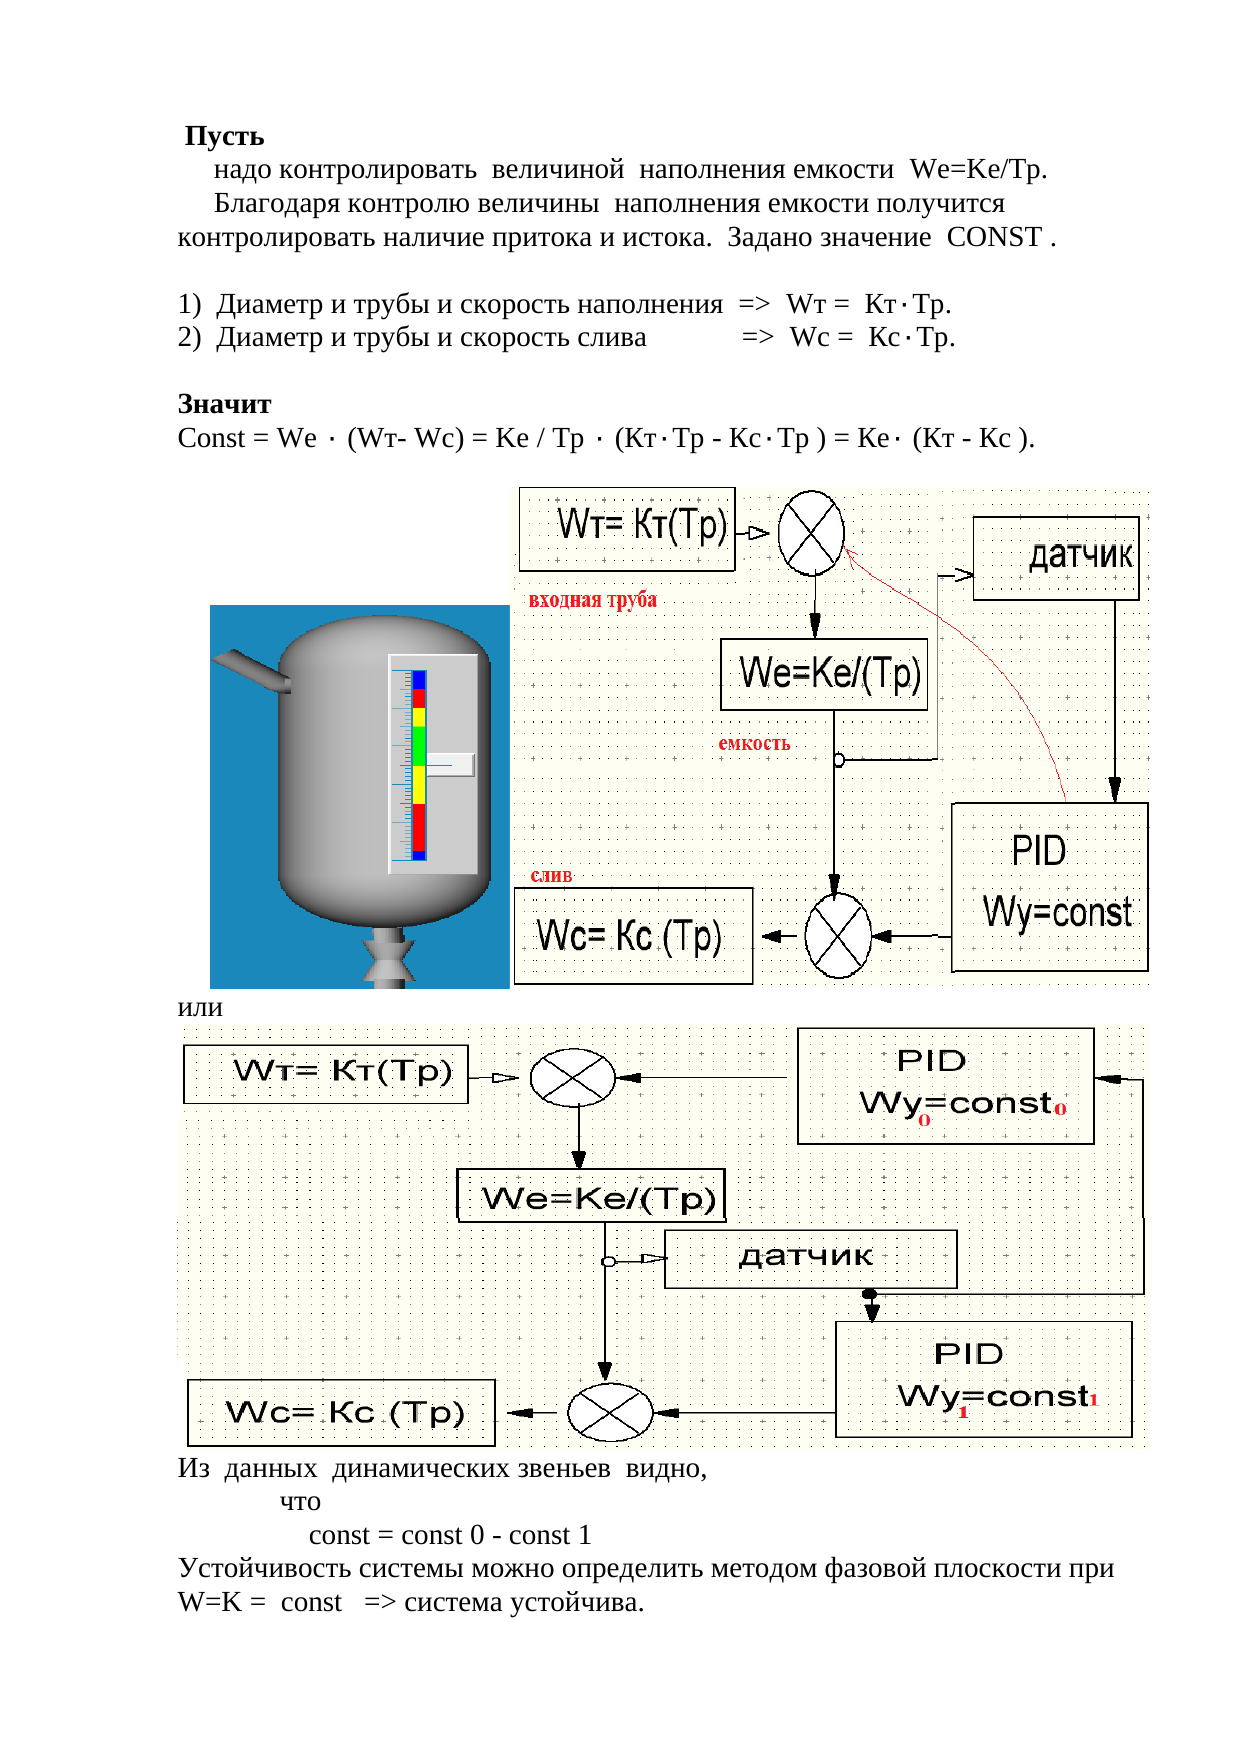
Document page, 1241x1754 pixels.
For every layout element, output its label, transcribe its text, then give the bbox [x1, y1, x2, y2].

text Пусть [177, 118, 1152, 152]
text Из данных динамических звеньев видно, [177, 1450, 1152, 1483]
text 1) Диаметр и трубы и скорость наполнения => Wт = Кт٠Tp. [177, 286, 1152, 319]
text что [177, 1483, 1152, 1517]
text Устойчивость системы можно определить методом фазовой плоскости при [177, 1550, 1152, 1584]
picture [210, 487, 1152, 989]
text const = const 0 - const 1 [177, 1517, 1152, 1550]
text 2) Диаметр и трубы и скорость слива => Wс = Кс٠Tp. [177, 319, 1152, 353]
picture [177, 1022, 1151, 1450]
text или [177, 989, 1152, 1022]
text W=K = const => система устойчива. [177, 1584, 1152, 1617]
text Значит [177, 386, 1152, 420]
text Благодаря контролю величины наполнения емкости получится контролировать наличие притока и истока. Задано значение CONST . [177, 185, 1152, 252]
text Const = Wе ٠ (Wт- Wc) = Ke / Tp ٠ (Кт٠Tp - Кс٠Tp ) = Ке٠ (Кт - Кс ). [177, 420, 1152, 453]
text надо контролировать величиной наполнения емкости Wе=Kе/Tp. [177, 152, 1152, 185]
